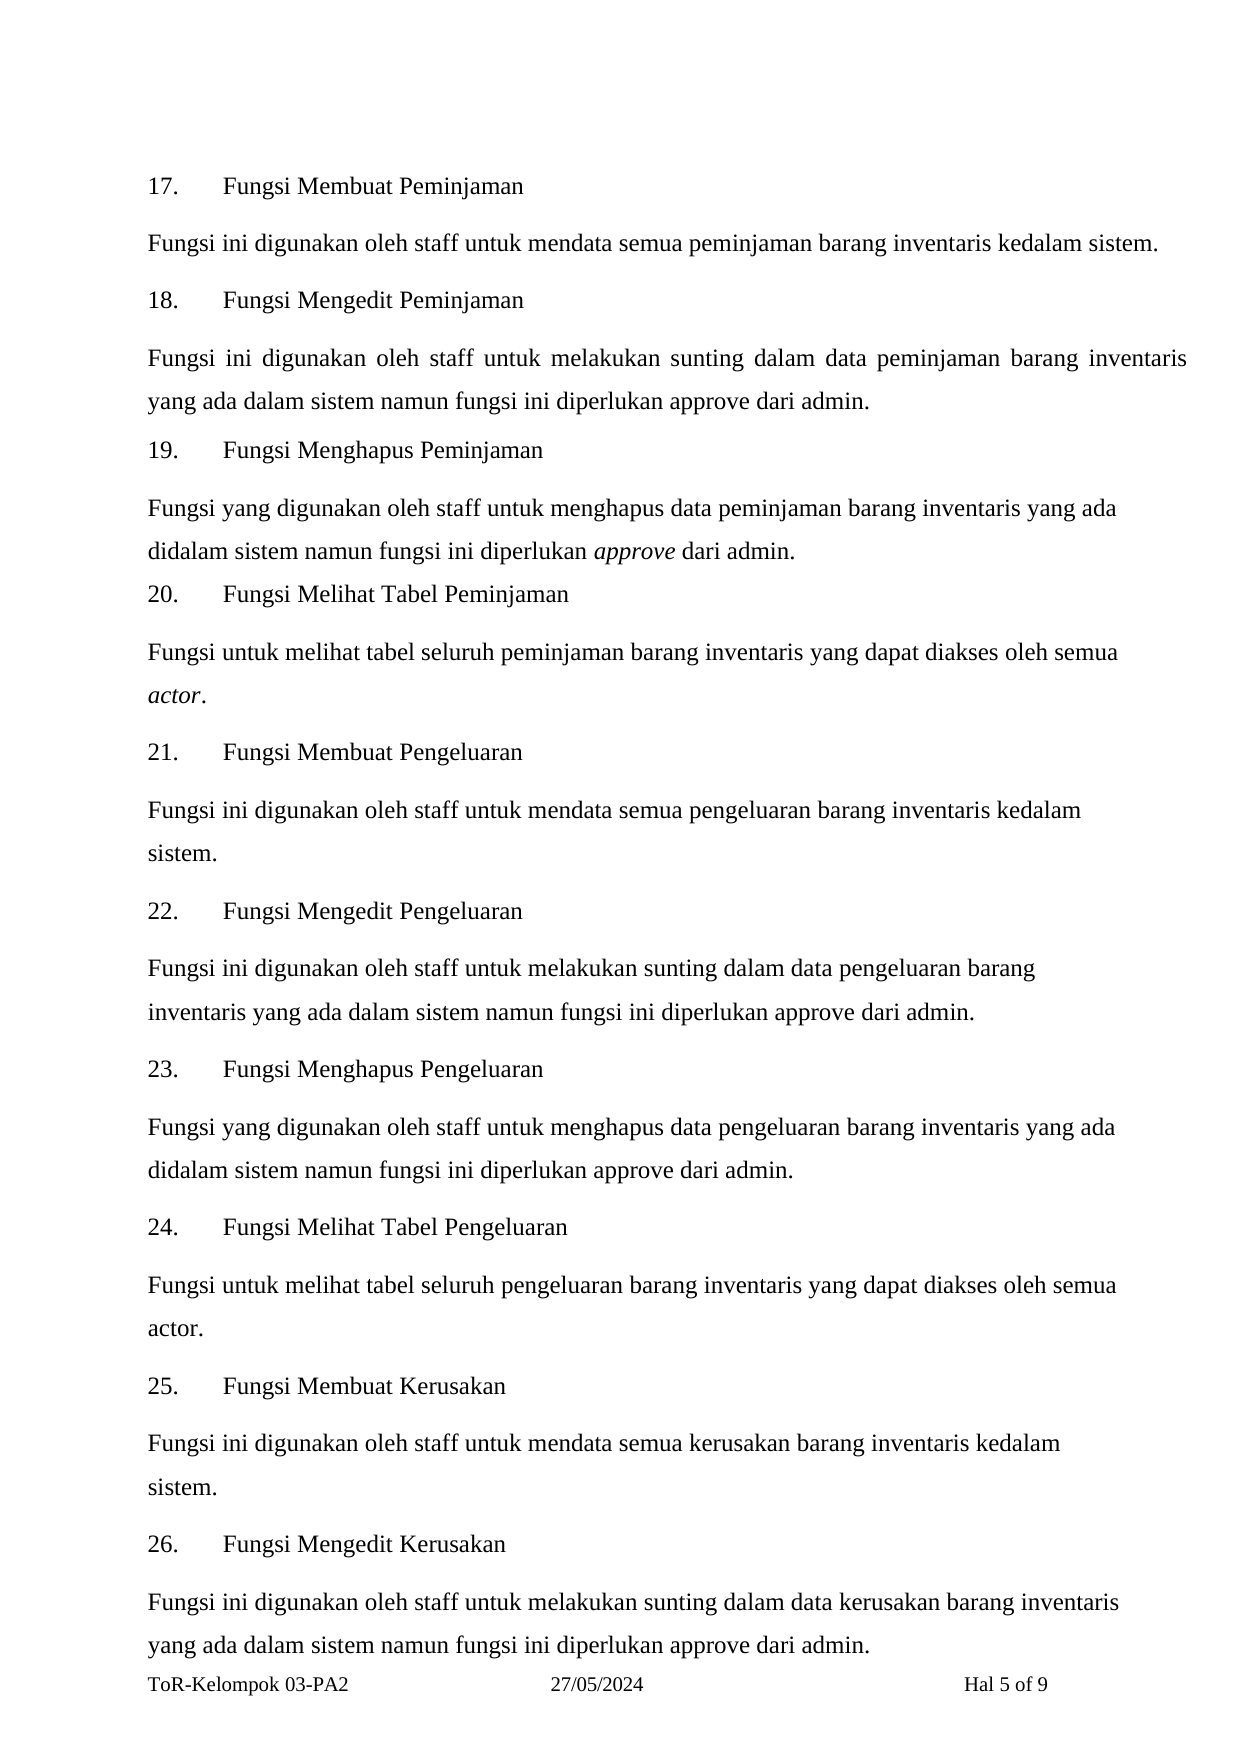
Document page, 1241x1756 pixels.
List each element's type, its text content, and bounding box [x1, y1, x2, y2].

list Fungsi Melihat Tabel Pengeluaran [147, 1212, 1128, 1241]
list Fungsi Membuat Pengeluaran [147, 737, 1128, 766]
text Fungsi ini digunakan oleh staff untuk melakukan sunting dalam data pengeluaran barang inventaris yang ada dalam sistem namun fungsi ini diperlukan approve dari admin. [147, 953, 1128, 1025]
text Fungsi untuk melihat tabel seluruh peminjaman barang inventaris yang dapat diakses oleh semua actor. [147, 637, 1128, 709]
text Fungsi yang digunakan oleh staff untuk menghapus data peminjaman barang inventaris yang ada didalam sistem namun fungsi ini diperlukan approve dari admin. [147, 493, 1128, 565]
list Fungsi Mengedit Peminjaman [147, 286, 1188, 314]
text Fungsi ini digunakan oleh staff untuk melakukan sunting dalam data kerusakan barang inventaris yang ada dalam sistem namun fungsi ini diperlukan approve dari admin. [147, 1587, 1128, 1659]
text Fungsi ini digunakan oleh staff untuk mendata semua kerusakan barang inventaris kedalam sistem. [147, 1428, 1128, 1500]
list Fungsi Membuat Kerusakan [147, 1371, 1128, 1399]
text Fungsi ini digunakan oleh staff untuk mendata semua peminjaman barang inventaris kedalam sistem. [147, 228, 1188, 257]
list Fungsi Menghapus Peminjaman [147, 436, 1188, 464]
list Fungsi Membuat Peminjaman [147, 171, 1188, 199]
text Fungsi untuk melihat tabel seluruh pengeluaran barang inventaris yang dapat diakses oleh semua actor. [147, 1270, 1128, 1342]
list Fungsi Melihat Tabel Peminjaman [147, 579, 1188, 608]
list Fungsi Mengedit Kerusakan [147, 1529, 1128, 1558]
text Fungsi ini digunakan oleh staff untuk melakukan sunting dalam data peminjaman barang inventaris yang ada dalam sistem namun fungsi ini diperlukan approve dari admin. [147, 343, 1188, 415]
text Fungsi ini digunakan oleh staff untuk mendata semua pengeluaran barang inventaris kedalam sistem. [147, 795, 1128, 867]
list Fungsi Menghapus Pengeluaran [147, 1054, 1128, 1083]
list Fungsi Mengedit Pengeluaran [147, 896, 1128, 924]
text Fungsi yang digunakan oleh staff untuk menghapus data pengeluaran barang inventaris yang ada didalam sistem namun fungsi ini diperlukan approve dari admin. [147, 1112, 1128, 1184]
